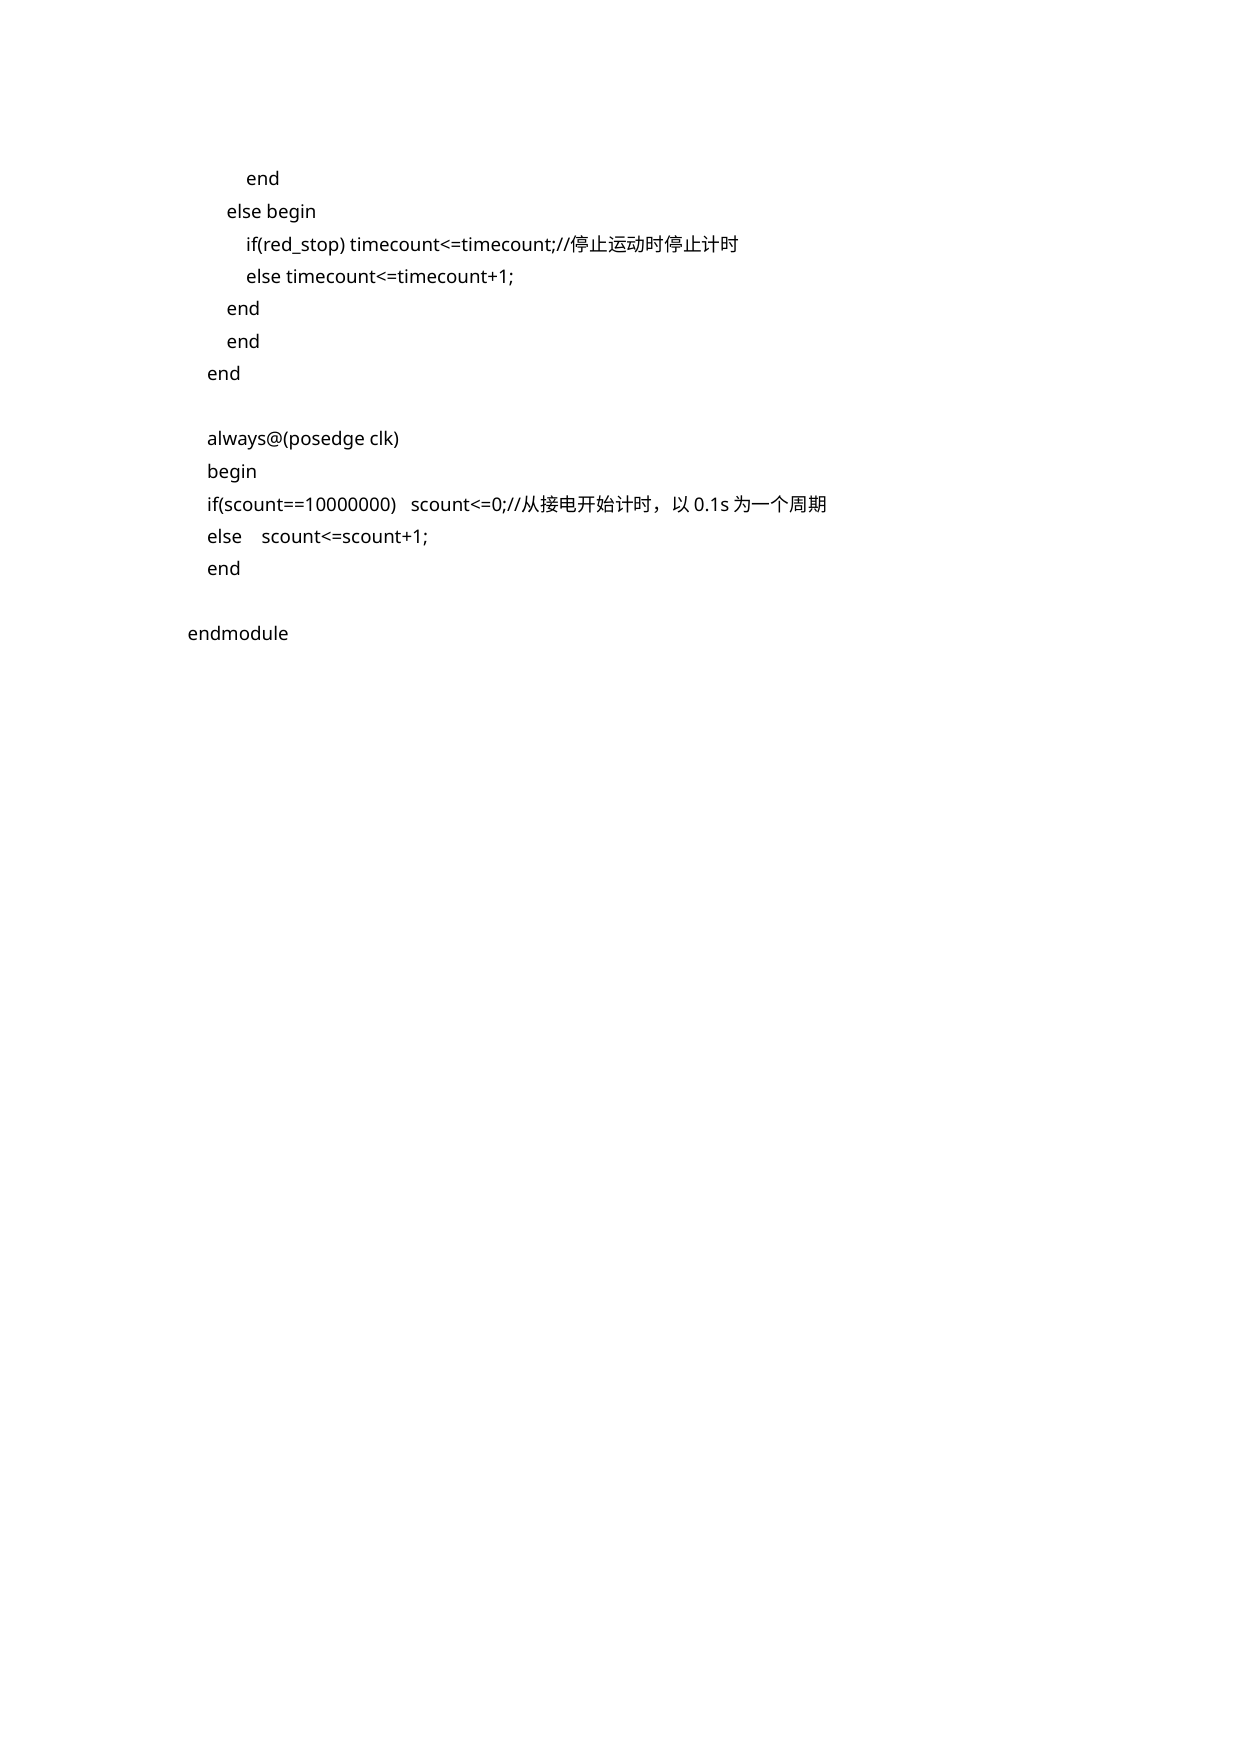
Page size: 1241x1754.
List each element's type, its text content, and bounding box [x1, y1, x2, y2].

text else begin [187, 194, 1053, 227]
text end [187, 324, 1053, 357]
text end [187, 552, 1053, 584]
text always@(posedge clk) [187, 422, 1053, 454]
text end [187, 357, 1053, 389]
text else scount<=scount+1; [187, 519, 1053, 552]
text else timecount<=timecount+1; [187, 259, 1053, 292]
text begin [187, 454, 1053, 487]
text if(red_stop) timecount<=timecount;//停止运动时停止计时 [187, 227, 1053, 259]
text end [187, 162, 1053, 194]
text if(scount==10000000) scount<=0;//从接电开始计时，以0.1s为一个周期 [187, 487, 1053, 519]
text endmodule [187, 617, 1053, 649]
text end [187, 292, 1053, 324]
